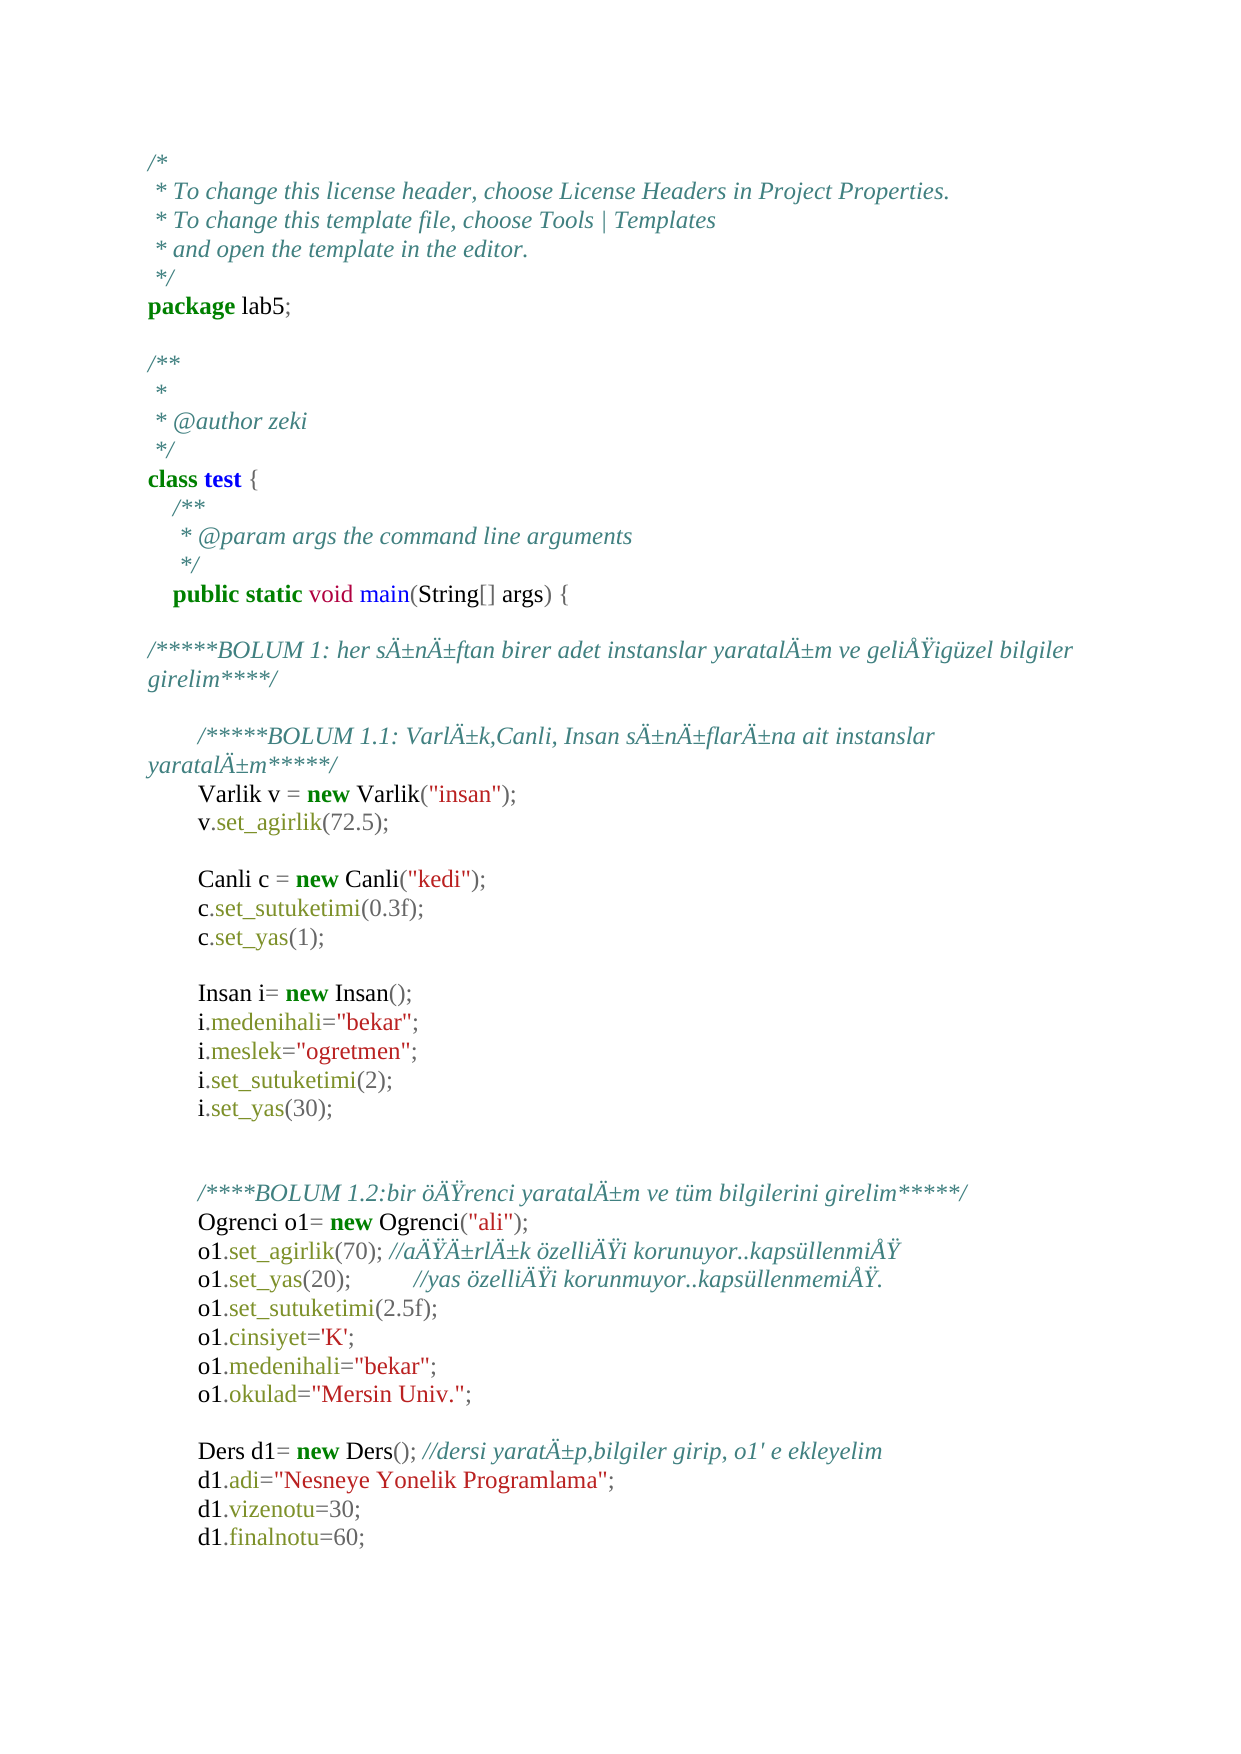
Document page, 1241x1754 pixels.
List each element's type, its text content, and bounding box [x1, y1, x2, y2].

text /*****BOLUM 1: her sÄ±nÄ±ftan birer adet instanslar yaratalÄ±m ve geliÅŸigüzel bilgiler girelim****/ [148, 636, 1093, 693]
text public static void main(String[] args) { [148, 579, 1093, 608]
text */ [148, 435, 1093, 464]
text d1.adi="Nesneye Yonelik Programlama"; [148, 1465, 1093, 1494]
text */ [148, 550, 1093, 579]
text Insan i= new Insan(); [148, 978, 1093, 1007]
text * and open the template in the editor. [148, 234, 1093, 263]
text v.set_agirlik(72.5); [148, 807, 1093, 836]
text Canli c = new Canli("kedi"); [148, 864, 1093, 893]
text d1.finalnotu=60; [148, 1522, 1093, 1551]
text i.set_sutuketimi(2); [148, 1065, 1093, 1093]
text Ders d1= new Ders(); //dersi yaratÄ±p,bilgiler girip, o1' e ekleyelim [148, 1436, 1093, 1465]
text o1.set_yas(20); //yas özelliÄŸi korunmuyor..kapsüllenmemiÅŸ. [148, 1264, 1093, 1293]
text /** [148, 493, 1093, 521]
text o1.okulad="Mersin Univ."; [148, 1379, 1093, 1408]
text * To change this template file, choose Tools | Templates [148, 205, 1093, 234]
text i.medenihali="bekar"; [148, 1007, 1093, 1036]
text o1.cinsiyet='K'; [148, 1322, 1093, 1351]
text /*****BOLUM 1.1: VarlÄ±k,Canli, Insan sÄ±nÄ±flarÄ±na ait instanslar yaratalÄ±m*****/ [148, 721, 1093, 779]
text c.set_yas(1); [148, 922, 1093, 950]
text d1.vizenotu=30; [148, 1494, 1093, 1522]
text o1.set_sutuketimi(2.5f); [148, 1293, 1093, 1322]
text */ [148, 263, 1093, 291]
text o1.medenihali="bekar"; [148, 1351, 1093, 1379]
text * [148, 378, 1093, 406]
text /****BOLUM 1.2:bir öÄŸrenci yaratalÄ±m ve tüm bilgilerini girelim*****/ [148, 1178, 1093, 1207]
text o1.set_agirlik(70); //aÄŸÄ±rlÄ±k özelliÄŸi korunuyor..kapsüllenmiÅŸ [148, 1236, 1093, 1264]
text /** [148, 349, 1093, 378]
text /* [148, 148, 1093, 176]
text Ogrenci o1= new Ogrenci("ali"); [148, 1207, 1093, 1236]
text c.set_sutuketimi(0.3f); [148, 893, 1093, 922]
text i.set_yas(30); [148, 1093, 1093, 1122]
text class test { [148, 464, 1093, 493]
text * @author zeki [148, 406, 1093, 435]
text package lab5; [148, 291, 1093, 320]
text Varlik v = new Varlik("insan"); [148, 779, 1093, 807]
text i.meslek="ogretmen"; [148, 1036, 1093, 1065]
text * To change this license header, choose License Headers in Project Properties. [148, 176, 1093, 205]
text * @param args the command line arguments [148, 521, 1093, 550]
